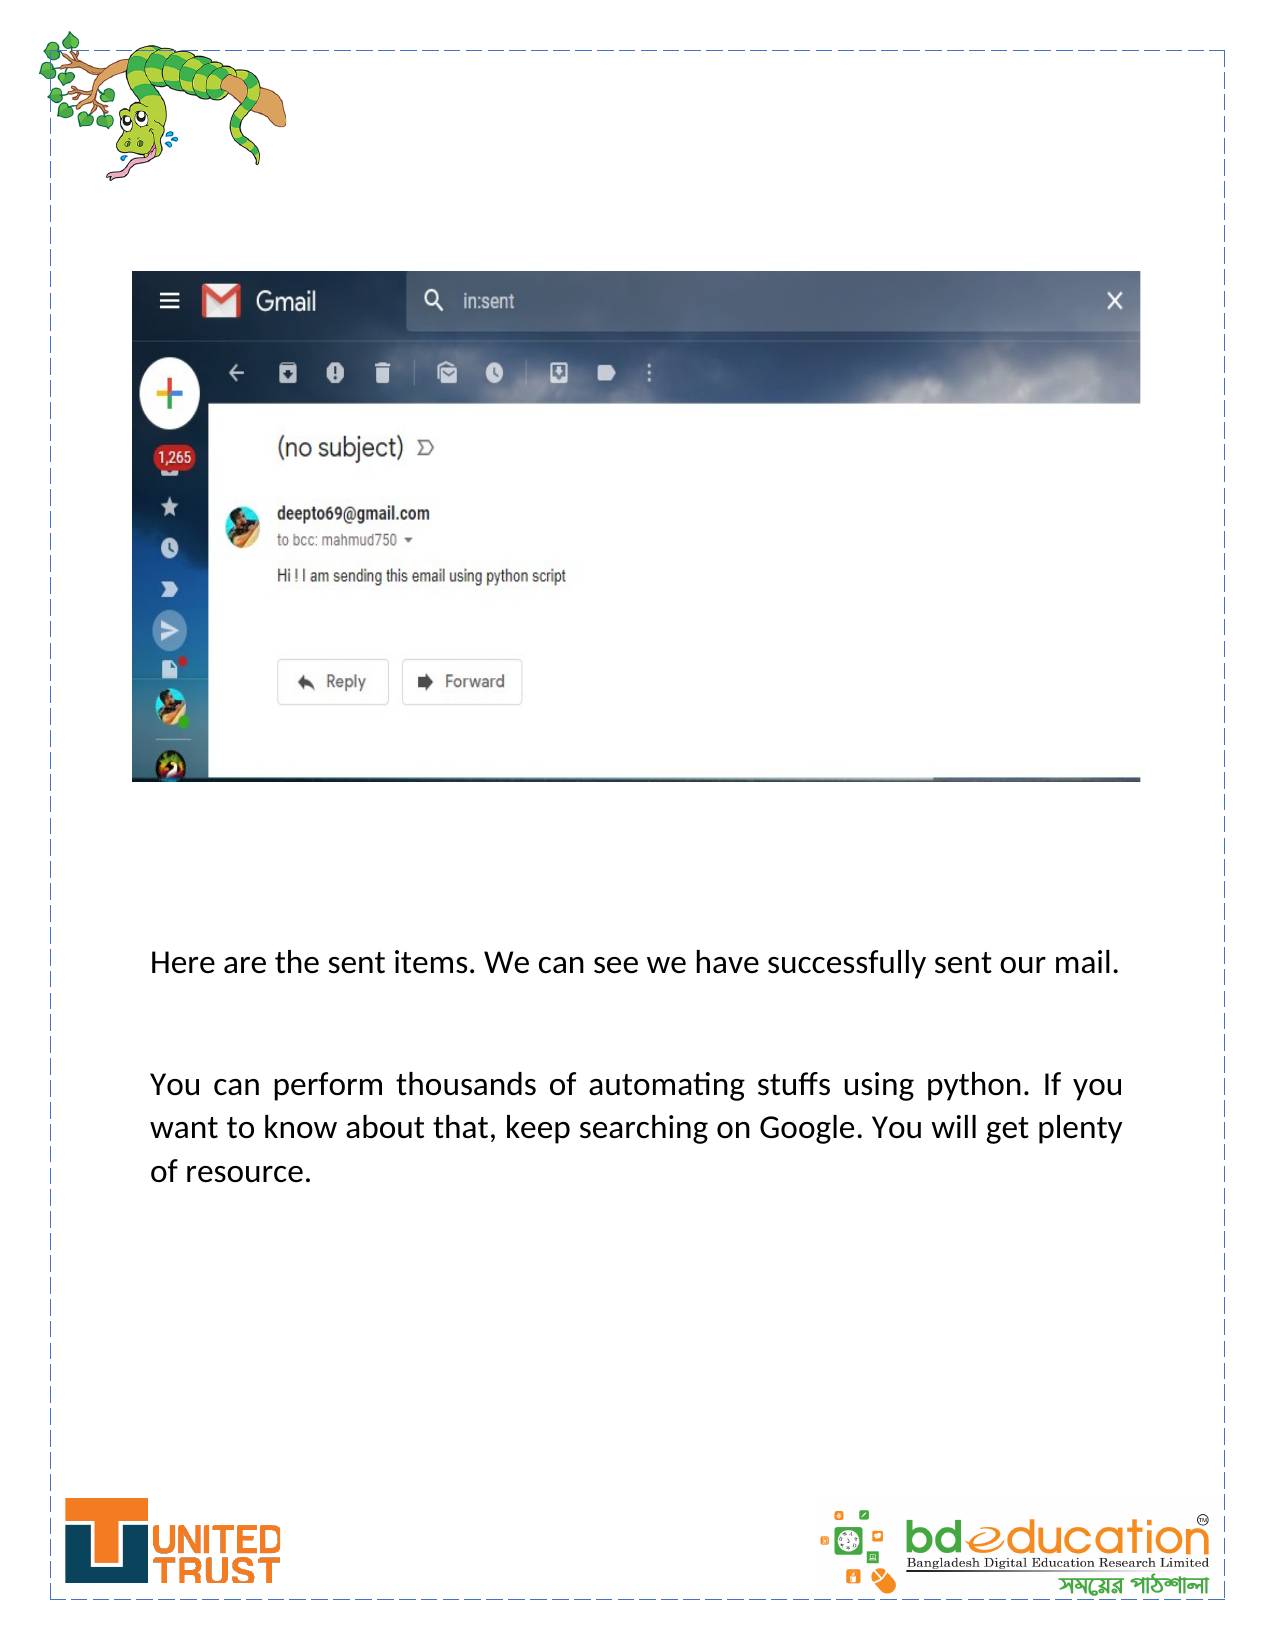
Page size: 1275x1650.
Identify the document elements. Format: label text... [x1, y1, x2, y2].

text You can perform thousands of automating stuffs using python. If you want to know about that, keep searching on Google. You will get plenty of resource. [150, 1147, 1125, 1191]
picture [64, 1498, 280, 1583]
picture [38, 30, 287, 181]
picture [816, 1498, 1220, 1598]
picture [131, 271, 1140, 781]
